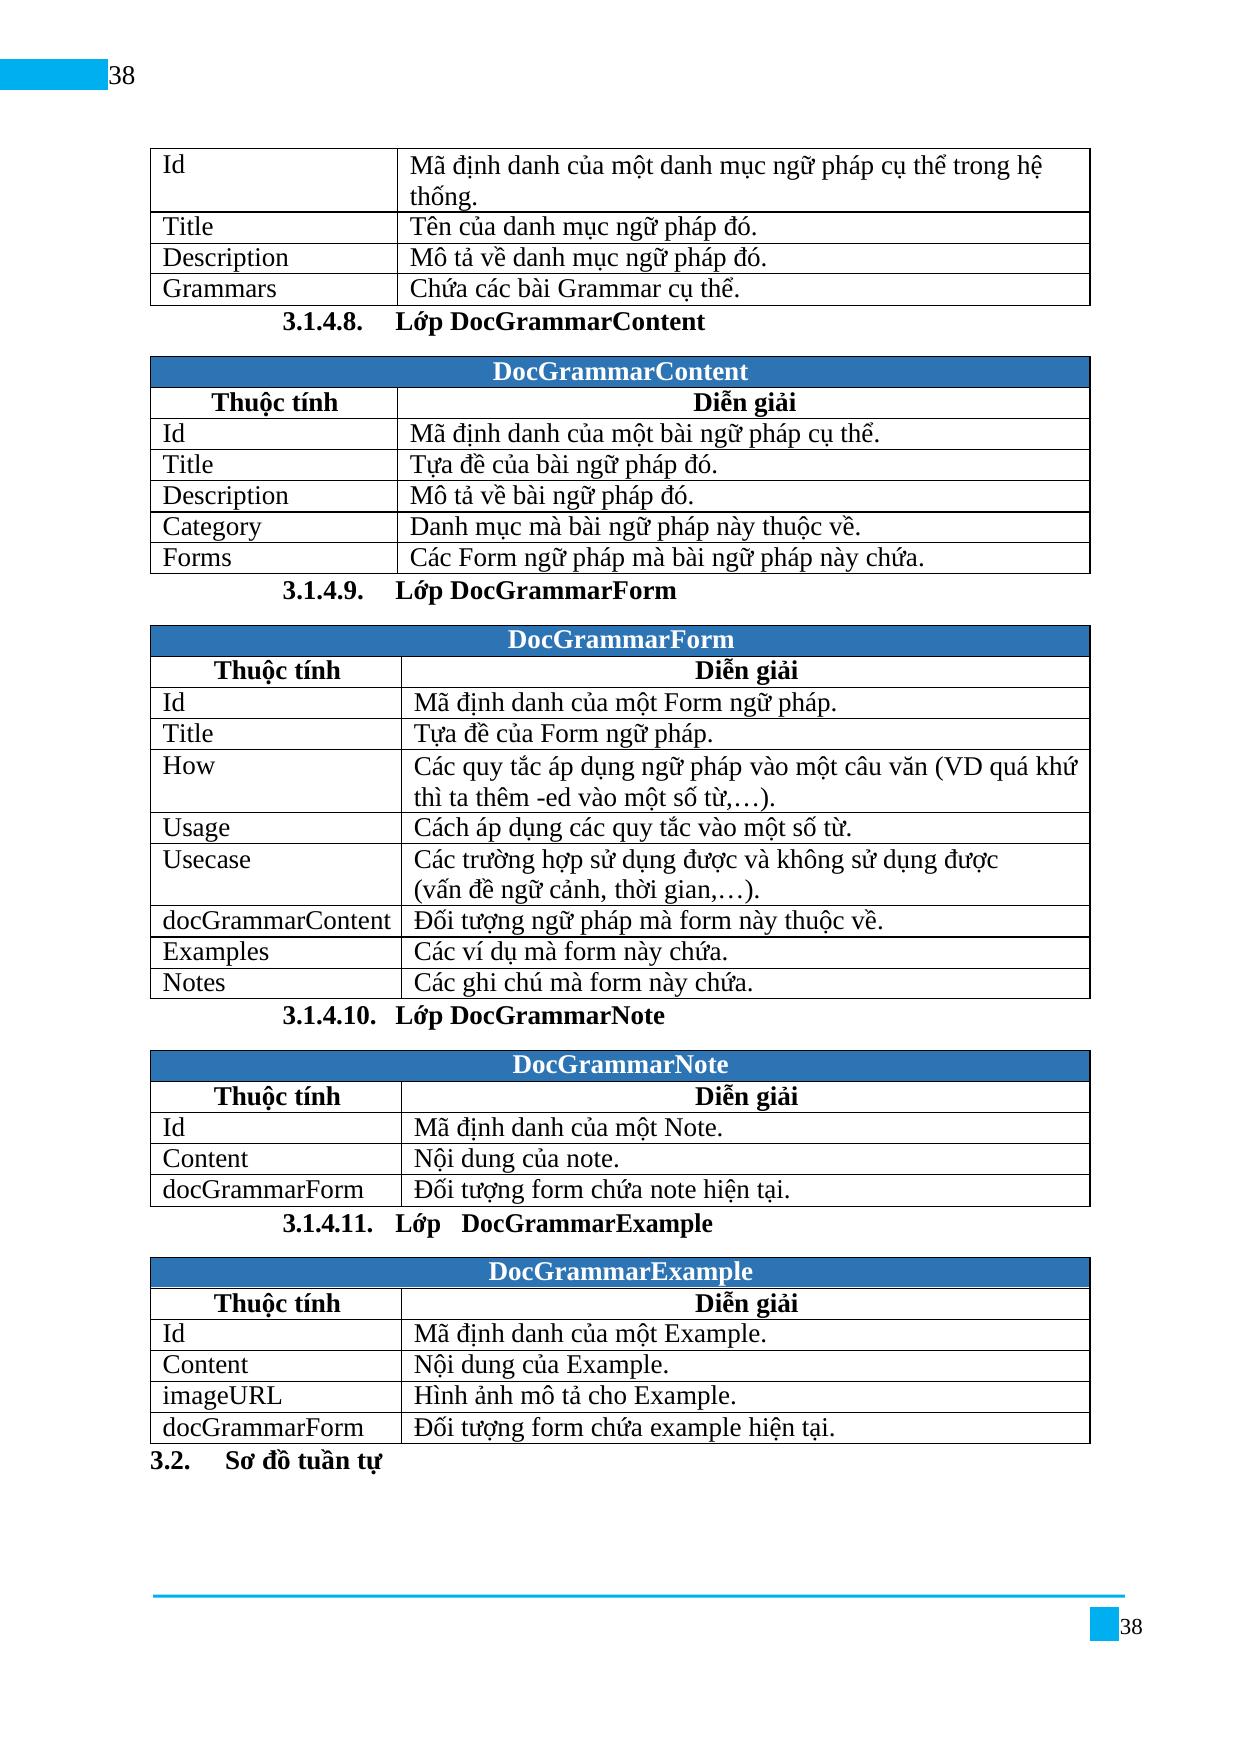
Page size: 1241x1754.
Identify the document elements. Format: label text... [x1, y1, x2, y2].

table_cell Description [151, 481, 397, 511]
list Lớp DocGrammarForm [282, 574, 1211, 605]
table_cell Cách áp dụng các quy tắc vào một số từ. [402, 813, 1089, 843]
table_header DocGrammarContent [151, 357, 1089, 387]
table_cell Id [151, 688, 401, 718]
table_cell Usecase [151, 844, 401, 905]
table_cell Mã định danh của một Note. [402, 1113, 1089, 1143]
subtitle Lớp DocGrammarContent [282, 306, 1211, 337]
table_cell Usage [151, 813, 401, 843]
list Lớp DocGrammarExample [282, 1207, 1211, 1238]
table_cell Content [151, 1144, 401, 1174]
table_cell Diễn giải [398, 388, 1089, 418]
table_cell Content [151, 1351, 401, 1381]
table_cell Nội dung của Example. [402, 1351, 1089, 1381]
table_cell Examples [151, 938, 401, 967]
table_cell Mã định danh của một bài ngữ pháp cụ thể. [398, 419, 1089, 449]
table_cell Thuộc tính [151, 657, 401, 687]
table_header DocGrammarNote [151, 1051, 1089, 1081]
table_cell Thuộc tính [151, 1289, 401, 1319]
table_cell Diễn giải [402, 1082, 1089, 1112]
table_cell imageURL [151, 1382, 401, 1412]
table_cell How [151, 750, 401, 812]
table_cell Description [151, 244, 397, 273]
subtitle Lớp DocGrammarNote [282, 999, 1211, 1031]
table_cell Id [151, 1113, 401, 1143]
table_cell Title [151, 450, 397, 480]
table_cell Forms [151, 543, 397, 573]
table_cell Diễn giải [402, 1289, 1089, 1319]
table_cell Mã định danh của một Example. [402, 1320, 1089, 1350]
table_cell Title [151, 719, 401, 749]
table_cell Id [151, 1320, 401, 1350]
table_cell Các ví dụ mà form này chứa. [402, 938, 1089, 967]
table_cell Category [151, 513, 397, 542]
table_cell Mã định danh của một Form ngữ pháp. [402, 688, 1089, 718]
table_header DocGrammarForm [151, 626, 1089, 656]
table_cell Notes [151, 969, 401, 998]
table_cell Thuộc tính [151, 1082, 401, 1112]
table_cell Đối tượng ngữ pháp mà form này thuộc về. [402, 906, 1089, 936]
table_cell Mô tả về danh mục ngữ pháp đó. [398, 244, 1089, 273]
table_cell Hình ảnh mô tả cho Example. [402, 1382, 1089, 1412]
table_cell Thuộc tính [151, 388, 397, 418]
table_cell Đối tượng form chứa example hiện tại. [402, 1413, 1089, 1443]
table_header Mã định danh của một danh mục ngữ pháp cụ thể trong hệ thống. [398, 149, 1089, 211]
table_cell docGrammarForm [151, 1413, 401, 1443]
table_cell docGrammarForm [151, 1175, 401, 1206]
table_cell Các trường hợp sử dụng được và không sử dụng được (vấn đề ngữ cảnh, thời gian,…). [402, 844, 1089, 905]
table_cell Chứa các bài Grammar cụ thể. [398, 274, 1089, 305]
table_cell Các quy tắc áp dụng ngữ pháp vào một câu văn (VD quá khứ thì ta thêm -ed vào một số từ,…). [402, 750, 1089, 812]
table_cell Id [151, 419, 397, 449]
table_cell docGrammarContent [151, 906, 401, 936]
table_cell Diễn giải [402, 657, 1089, 687]
table_cell Grammars [151, 274, 397, 305]
table_cell Mô tả về bài ngữ pháp đó. [398, 481, 1089, 511]
table_cell Danh mục mà bài ngữ pháp này thuộc về. [398, 513, 1089, 542]
table_header Id [151, 149, 397, 211]
table_cell Tựa đề của bài ngữ pháp đó. [398, 450, 1089, 480]
table_header DocGrammarExample [151, 1258, 1089, 1287]
table_cell Các Form ngữ pháp mà bài ngữ pháp này chứa. [398, 543, 1089, 573]
table_cell Nội dung của note. [402, 1144, 1089, 1174]
table_cell Tựa đề của Form ngữ pháp. [402, 719, 1089, 749]
table_cell Đối tượng form chứa note hiện tại. [402, 1175, 1089, 1206]
subtitle Sơ đồ tuần tự [150, 1444, 1211, 1475]
table_cell Tên của danh mục ngữ pháp đó. [398, 213, 1089, 242]
table_cell Các ghi chú mà form này chứa. [402, 969, 1089, 998]
table_cell Title [151, 213, 397, 242]
